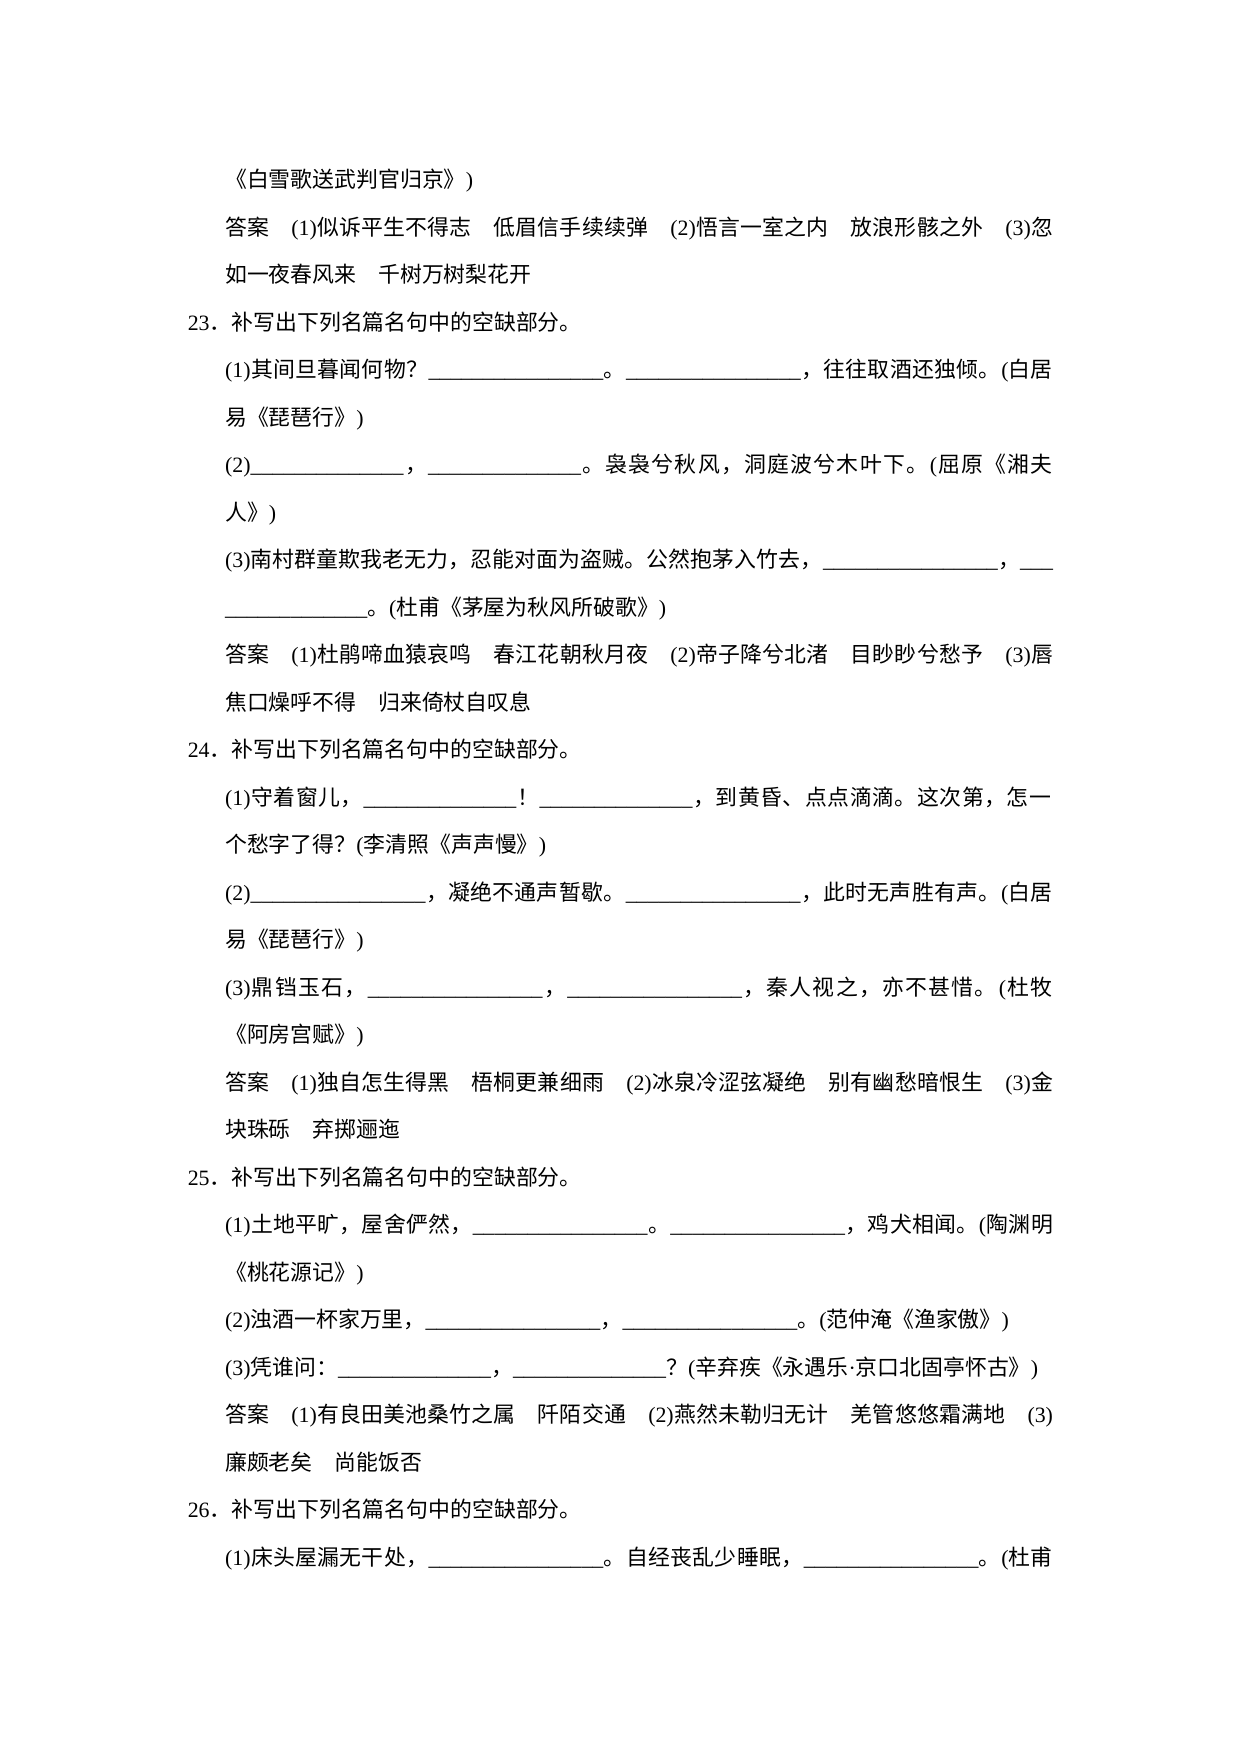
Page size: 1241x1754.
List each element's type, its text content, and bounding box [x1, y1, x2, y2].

text 答案 (1)似诉平生不得志 低眉信手续续弹 (2)悟言一室之内 放浪形骸之外 (3)忽如一夜春风来 千树万树梨花开 [225, 209, 1053, 289]
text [225, 162, 1053, 194]
text 26．补写出下列名篇名句中的空缺部分。 [188, 1492, 1053, 1524]
text (2)______________，______________。袅袅兮秋风，洞庭波兮木叶下。(屈原《湘夫人》) [225, 447, 1053, 526]
text 23．补写出下列名篇名句中的空缺部分。 [188, 304, 1053, 336]
text 24．补写出下列名篇名句中的空缺部分。 [188, 732, 1053, 764]
text 25．补写出下列名篇名句中的空缺部分。 [188, 1159, 1053, 1191]
text (3)鼎铛玉石，________________，________________，秦人视之，亦不甚惜。(杜牧《阿房宫赋》) [225, 969, 1053, 1049]
text (1)其间旦暮闻何物？________________。________________，往往取酒还独倾。(白居易《琵琶行》) [225, 352, 1053, 431]
text 答案 (1)有良田美池桑竹之属 阡陌交通 (2)燕然未勒归无计 羌管悠悠霜满地 (3)廉颇老矣 尚能饭否 [225, 1397, 1053, 1476]
text (1)守着窗儿，______________！______________，到黄昏、点点滴滴。这次第，怎一个愁字了得？(李清照《声声慢》) [225, 779, 1053, 859]
text 答案 (1)独自怎生得黑 梧桐更兼细雨 (2)冰泉冷涩弦凝绝 别有幽愁暗恨生 (3)金块珠砾 弃掷逦迤 [225, 1064, 1053, 1144]
text (3)南村群童欺我老无力，忍能对面为盗贼。公然抱茅入竹去，________________，________________。(杜甫《茅屋为秋风所破歌》) [225, 542, 1053, 621]
text (1)土地平旷，屋舍俨然，________________。________________，鸡犬相闻。(陶渊明《桃花源记》) [225, 1207, 1053, 1286]
text (2)________________，凝绝不通声暂歇。________________，此时无声胜有声。(白居易《琵琶行》) [225, 874, 1053, 954]
text (2)浊酒一杯家万里，________________，________________。(范仲淹《渔家傲》) [225, 1302, 1053, 1334]
text (3)凭谁问：______________，______________？(辛弃疾《永遇乐·京口北固亭怀古》) [225, 1349, 1053, 1381]
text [225, 1539, 1053, 1571]
text 答案 (1)杜鹃啼血猿哀鸣 春江花朝秋月夜 (2)帝子降兮北渚 目眇眇兮愁予 (3)唇焦口燥呼不得 归来倚杖自叹息 [225, 637, 1053, 716]
